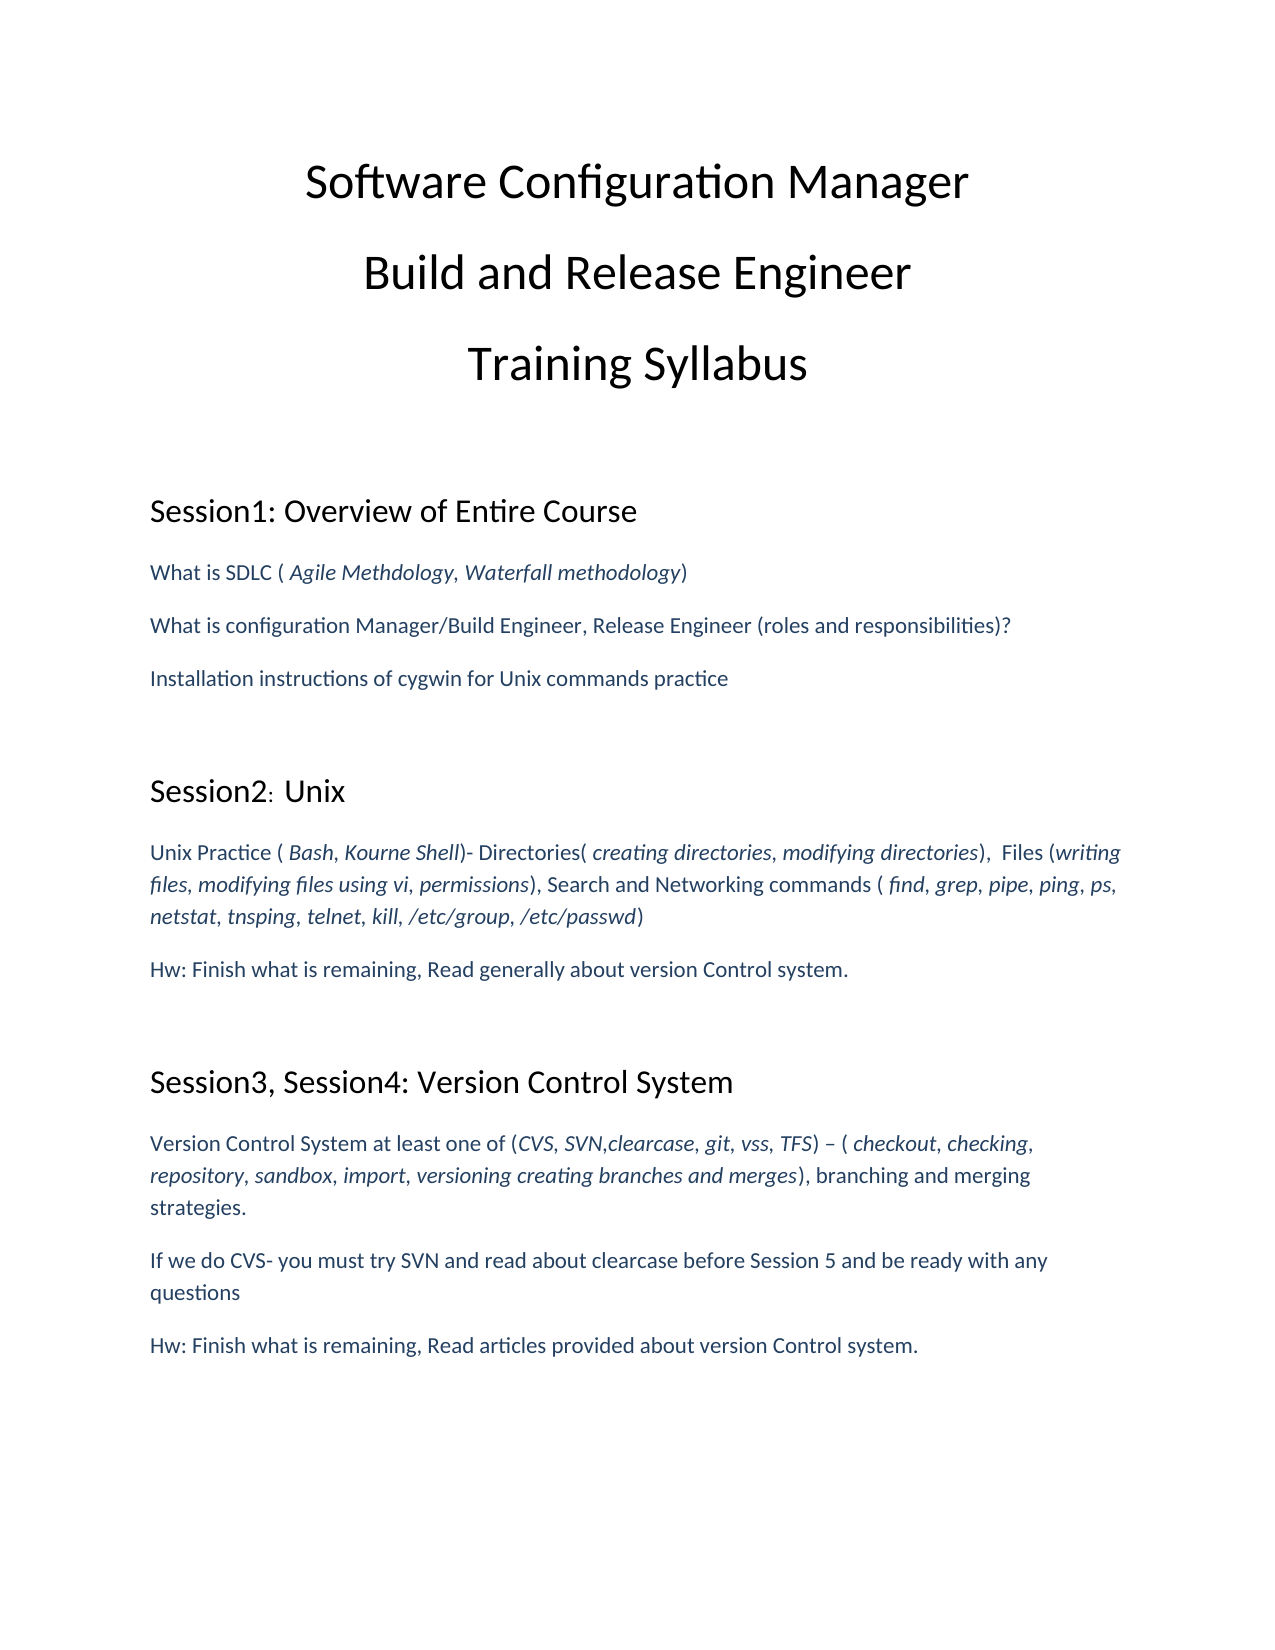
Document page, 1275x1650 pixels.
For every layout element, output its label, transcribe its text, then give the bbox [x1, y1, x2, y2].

text Installation instructions of cygwin for Unix commands practice [150, 664, 1125, 692]
text Hw: Finish what is remaining, Read articles provided about version Control system. [150, 1331, 1125, 1359]
text Session2: Unix [150, 770, 1125, 811]
text Software Configuration Manager [150, 150, 1125, 211]
text What is configuration Manager/Build Engineer, Release Engineer (roles and responsibilities)? [150, 611, 1125, 639]
text Hw: Finish what is remaining, Read generally about version Control system. [150, 955, 1125, 983]
text Build and Release Engineer [150, 241, 1125, 302]
text Session1: Overview of Entire Course [150, 490, 1125, 531]
text What is SDLC ( Agile Methdology, Waterfall methodology) [150, 558, 1125, 586]
text Training Syllabus [150, 332, 1125, 393]
text Version Control System at least one of (CVS, SVN,clearcase, git, vss, TFS) – ( checkout, checking, repository, sandbox, import, versioning creating branches and merges), branching and merging strategies. [150, 1129, 1125, 1221]
text Session3, Session4: Version Control System [150, 1061, 1125, 1102]
text Unix Practice ( Bash, Kourne Shell)- Directories( creating directories, modifying directories), Files (writing files, modifying files using vi, permissions), Search and Networking commands ( find, grep, pipe, ping, ps, netstat, tnsping, telnet, kill, /etc/group, /etc/passwd) [150, 838, 1125, 930]
text If we do CVS- you must try SVN and read about clearcase before Session 5 and be ready with any questions [150, 1246, 1125, 1306]
